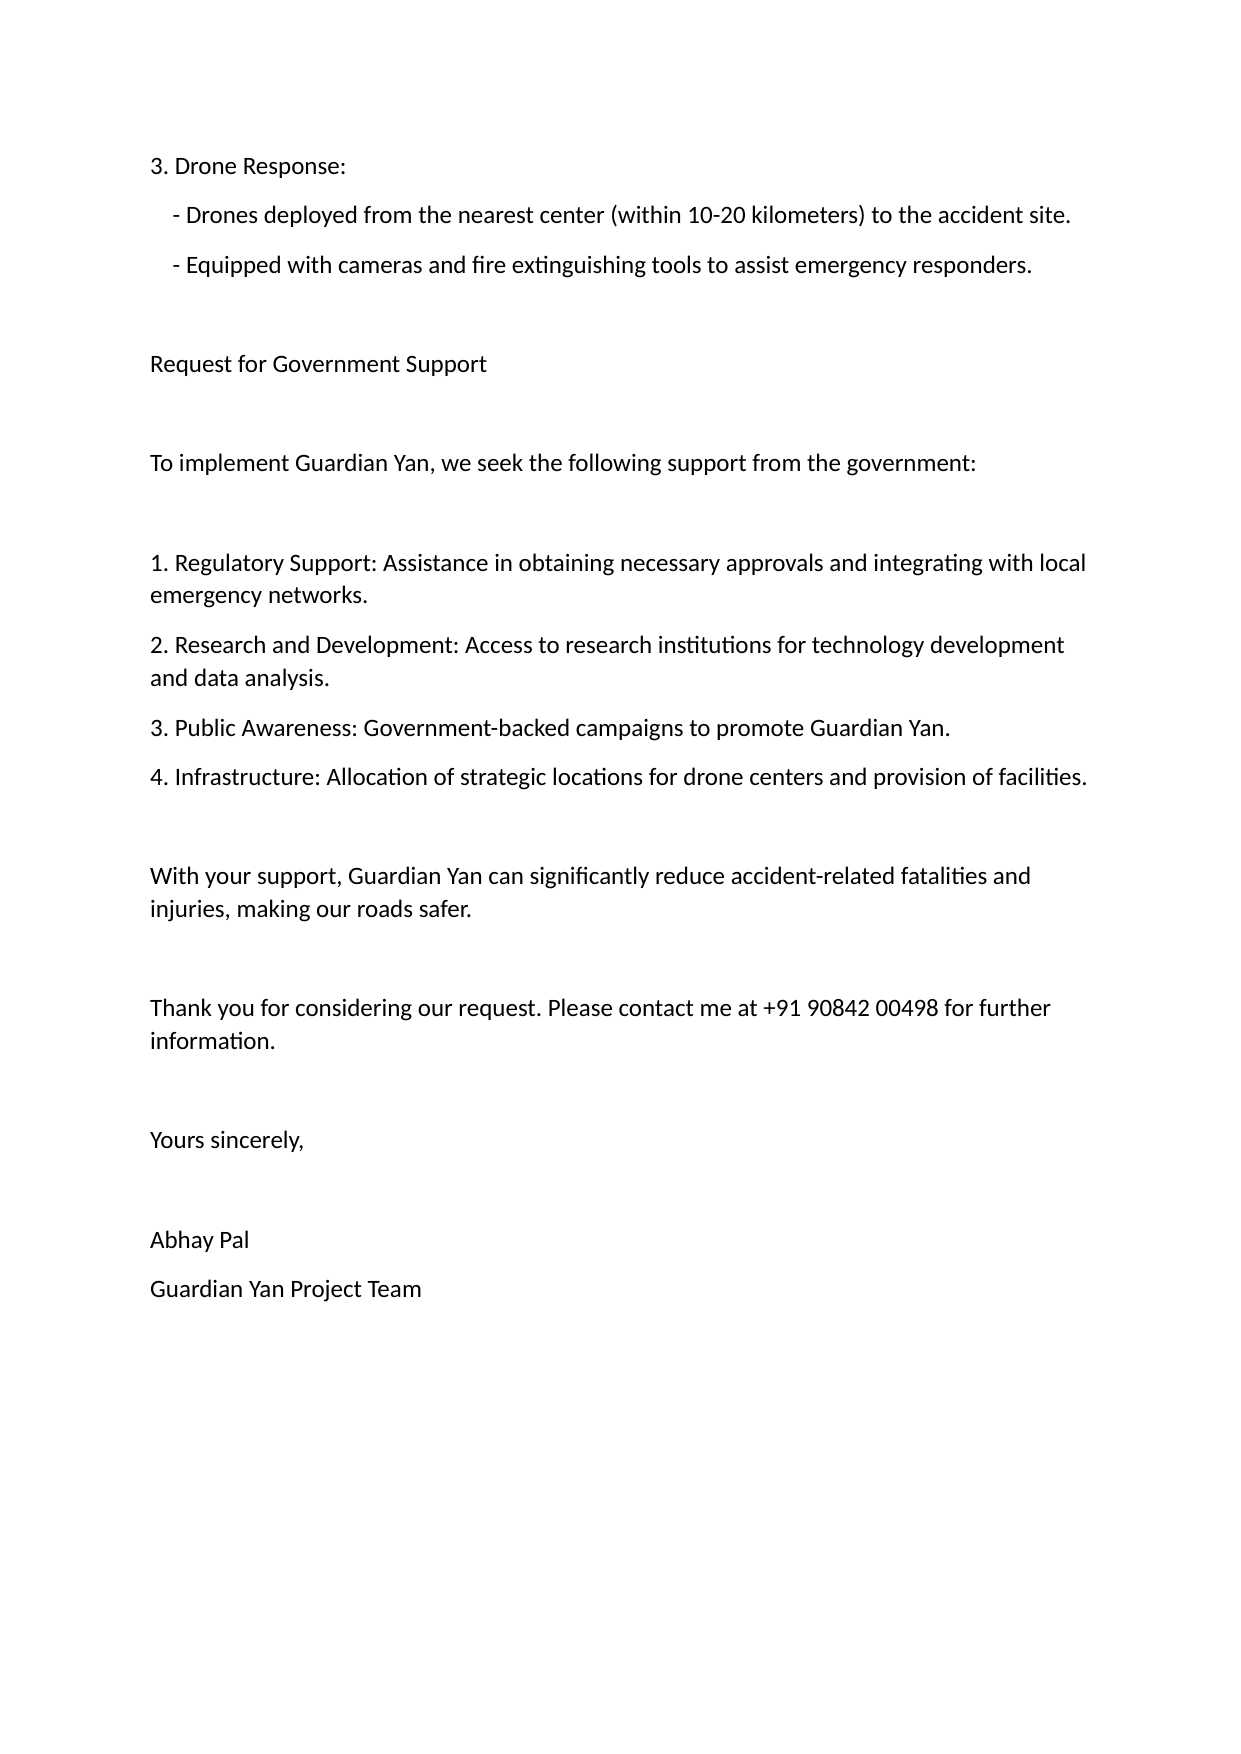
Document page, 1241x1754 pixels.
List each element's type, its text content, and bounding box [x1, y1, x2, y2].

text 3. Public Awareness: Government-backed campaigns to promote Guardian Yan. [150, 712, 1090, 742]
text Abhay Pal [150, 1224, 1090, 1254]
text - Equipped with cameras and fire extinguishing tools to assist emergency responders. [150, 249, 1090, 280]
text 4. Infrastructure: Allocation of strategic locations for drone centers and provision of facilities. [150, 761, 1090, 792]
text Guardian Yan Project Team [150, 1273, 1090, 1304]
text 2. Research and Development: Access to research institutions for technology development and data analysis. [150, 629, 1090, 693]
text 3. Drone Response: [150, 150, 1090, 181]
text To implement Guardian Yan, we seek the following support from the government: [150, 447, 1090, 478]
text Request for Government Support [150, 348, 1090, 379]
text - Drones deployed from the nearest center (within 10-20 kilometers) to the accident site. [150, 199, 1090, 230]
text With your support, Guardian Yan can significantly reduce accident-related fatalities and injuries, making our roads safer. [150, 860, 1090, 924]
text Thank you for considering our request. Please contact me at +91 90842 00498 for further information. [150, 992, 1090, 1056]
text 1. Regulatory Support: Assistance in obtaining necessary approvals and integrating with local emergency networks. [150, 547, 1090, 610]
text Yours sincerely, [150, 1124, 1090, 1155]
